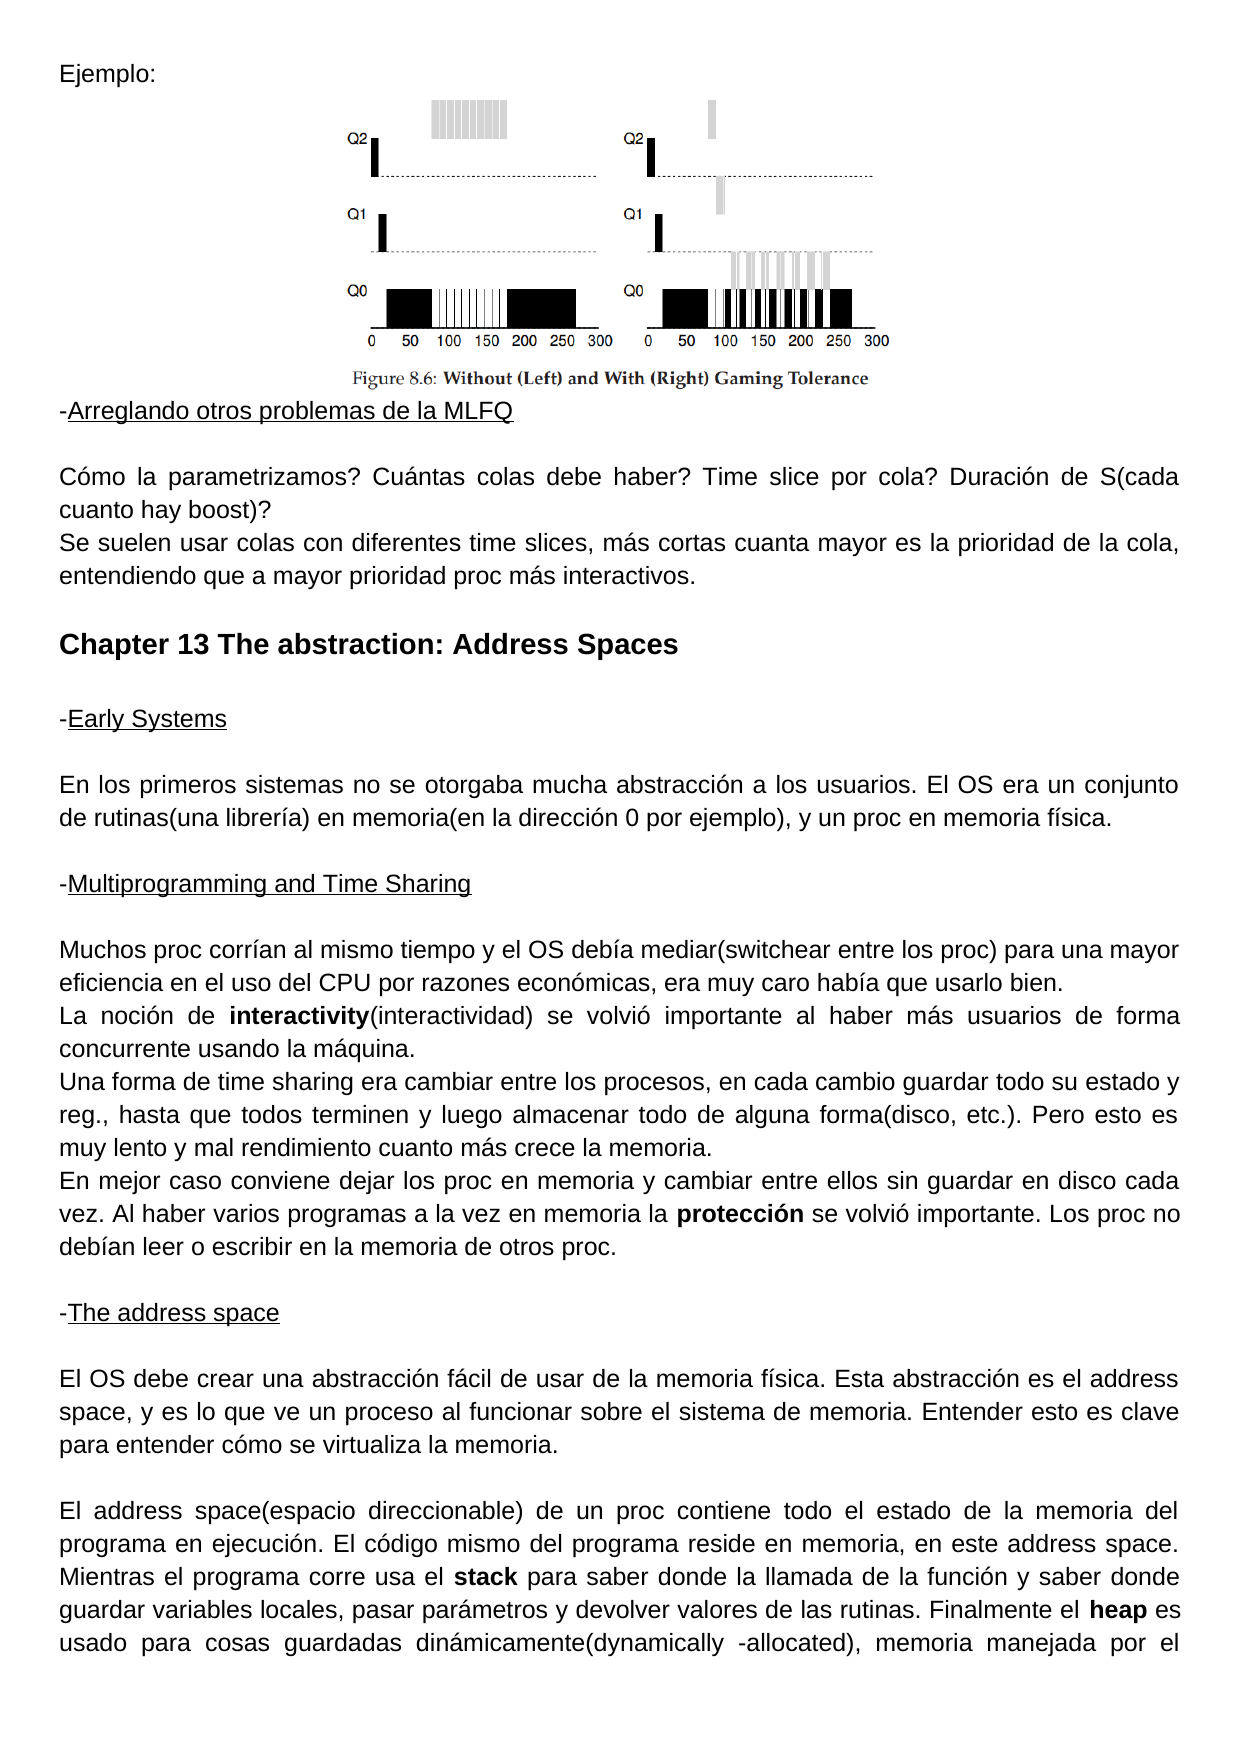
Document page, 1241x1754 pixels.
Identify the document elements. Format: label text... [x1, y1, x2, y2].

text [59, 1496, 1181, 1657]
text Chapter 13 The abstraction: Address Spaces [59, 627, 1181, 660]
text -The address space [59, 1298, 1181, 1327]
text -Multiprogramming and Time Sharing [59, 869, 1181, 898]
text Cómo la parametrizamos? Cuántas colas debe haber? Time slice por cola? Duración de S(cada cuanto hay boost)? [59, 462, 1181, 523]
text Muchos proc corrían al mismo tiempo y el OS debía mediar(switchear entre los proc) para una mayor eficiencia en el uso del CPU por razones económicas, era muy caro había que usarlo bien. [59, 935, 1181, 997]
text En mejor caso conviene dejar los proc en memoria y cambiar entre ellos sin guardar en disco cada vez. Al haber varios programas a la vez en memoria la protección se volvió importante. Los proc no debían leer o escribir en la memoria de otros proc. [59, 1166, 1181, 1261]
text En los primeros sistemas no se otorgaba mucha abstracción a los usuarios. El OS era un conjunto de rutinas(una librería) en memoria(en la dirección 0 por ejemplo), y un proc en memoria física. [59, 770, 1181, 832]
text Una forma de time sharing era cambiar entre los procesos, en cada cambio guardar todo su estado y reg., hasta que todos terminen y luego almacenar todo de alguna forma(disco, etc.). Pero esto es muy lento y mal rendimiento cuanto más crece la memoria. [59, 1067, 1181, 1162]
text Se suelen usar colas con diferentes time slices, más cortas cuanta mayor es la prioridad de la cola, entendiendo que a mayor prioridad proc más interactivos. [59, 528, 1181, 589]
text -Arreglando otros problemas de la MLFQ [59, 396, 1181, 424]
text -Early Systems [59, 704, 1181, 733]
text El OS debe crear una abstracción fácil de usar de la memoria física. Esta abstracción es el address space, y es lo que ve un proceso al funcionar sobre el sistema de memoria. Entender esto es clave para entender cómo se virtualiza la memoria. [59, 1364, 1181, 1459]
text La noción de interactivity(interactividad) se volvió importante al haber más usuarios de forma concurrente usando la máquina. [59, 1001, 1181, 1063]
picture [346, 92, 894, 392]
text Ejemplo: [59, 59, 1181, 88]
